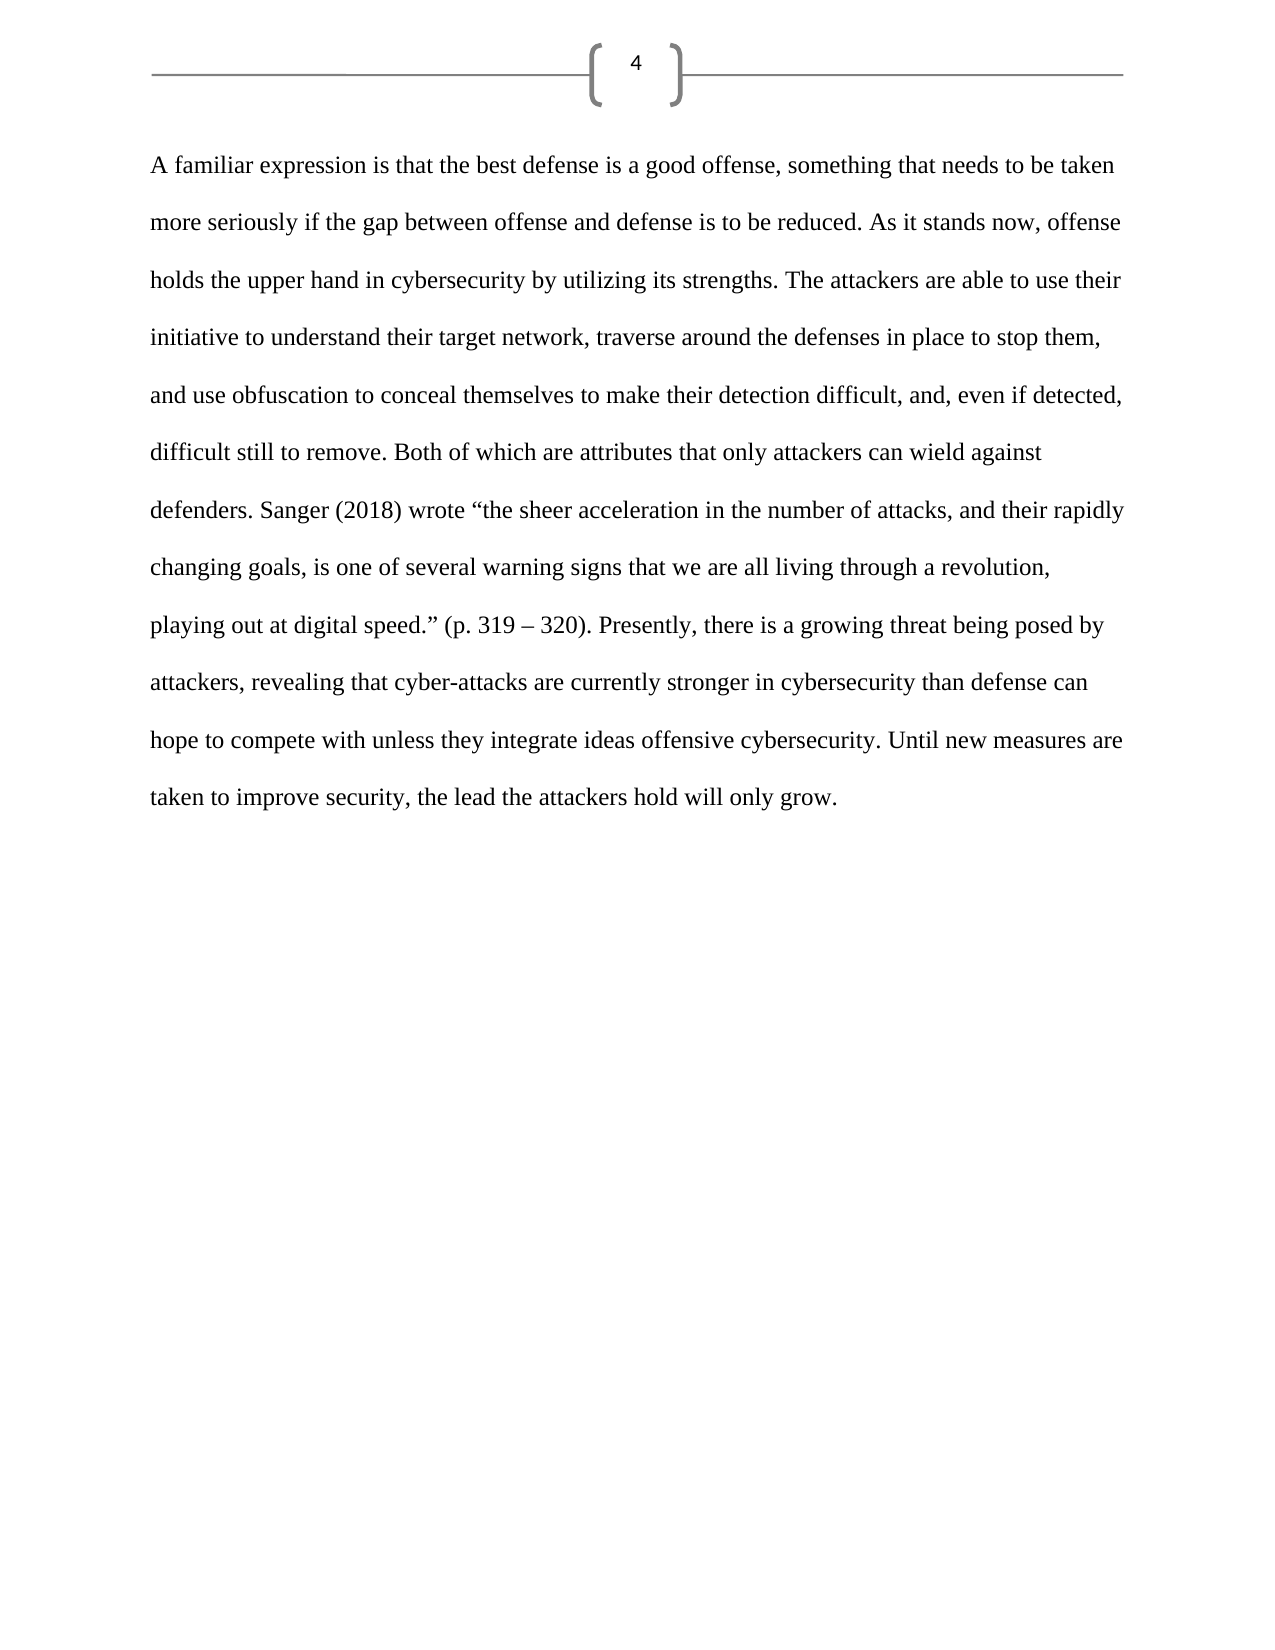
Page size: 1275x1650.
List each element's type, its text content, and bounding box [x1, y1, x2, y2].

text A familiar expression is that the best defense is a good offense, something that needs to be taken more seriously if the gap between offense and defense is to be reduced. As it stands now, offense holds the upper hand in cybersecurity by utilizing its strengths. The attackers are able to use their initiative to understand their target network, traverse around the defenses in place to stop them, and use obfuscation to conceal themselves to make their detection difficult, and, even if detected, difficult still to remove. Both of which are attributes that only attackers can wield against defenders. Sanger (2018) wrote “the sheer acceleration in the number of attacks, and their rapidly changing goals, is one of several warning signs that we are all living through a revolution, playing out at digital speed.” (p. 319 – 320). Presently, there is a growing threat being posed by attackers, revealing that cyber-attacks are currently stronger in cybersecurity than defense can hope to compete with unless they integrate ideas offensive cybersecurity. Until new measures are taken to improve security, the lead the attackers hold will only grow. [150, 150, 1125, 811]
